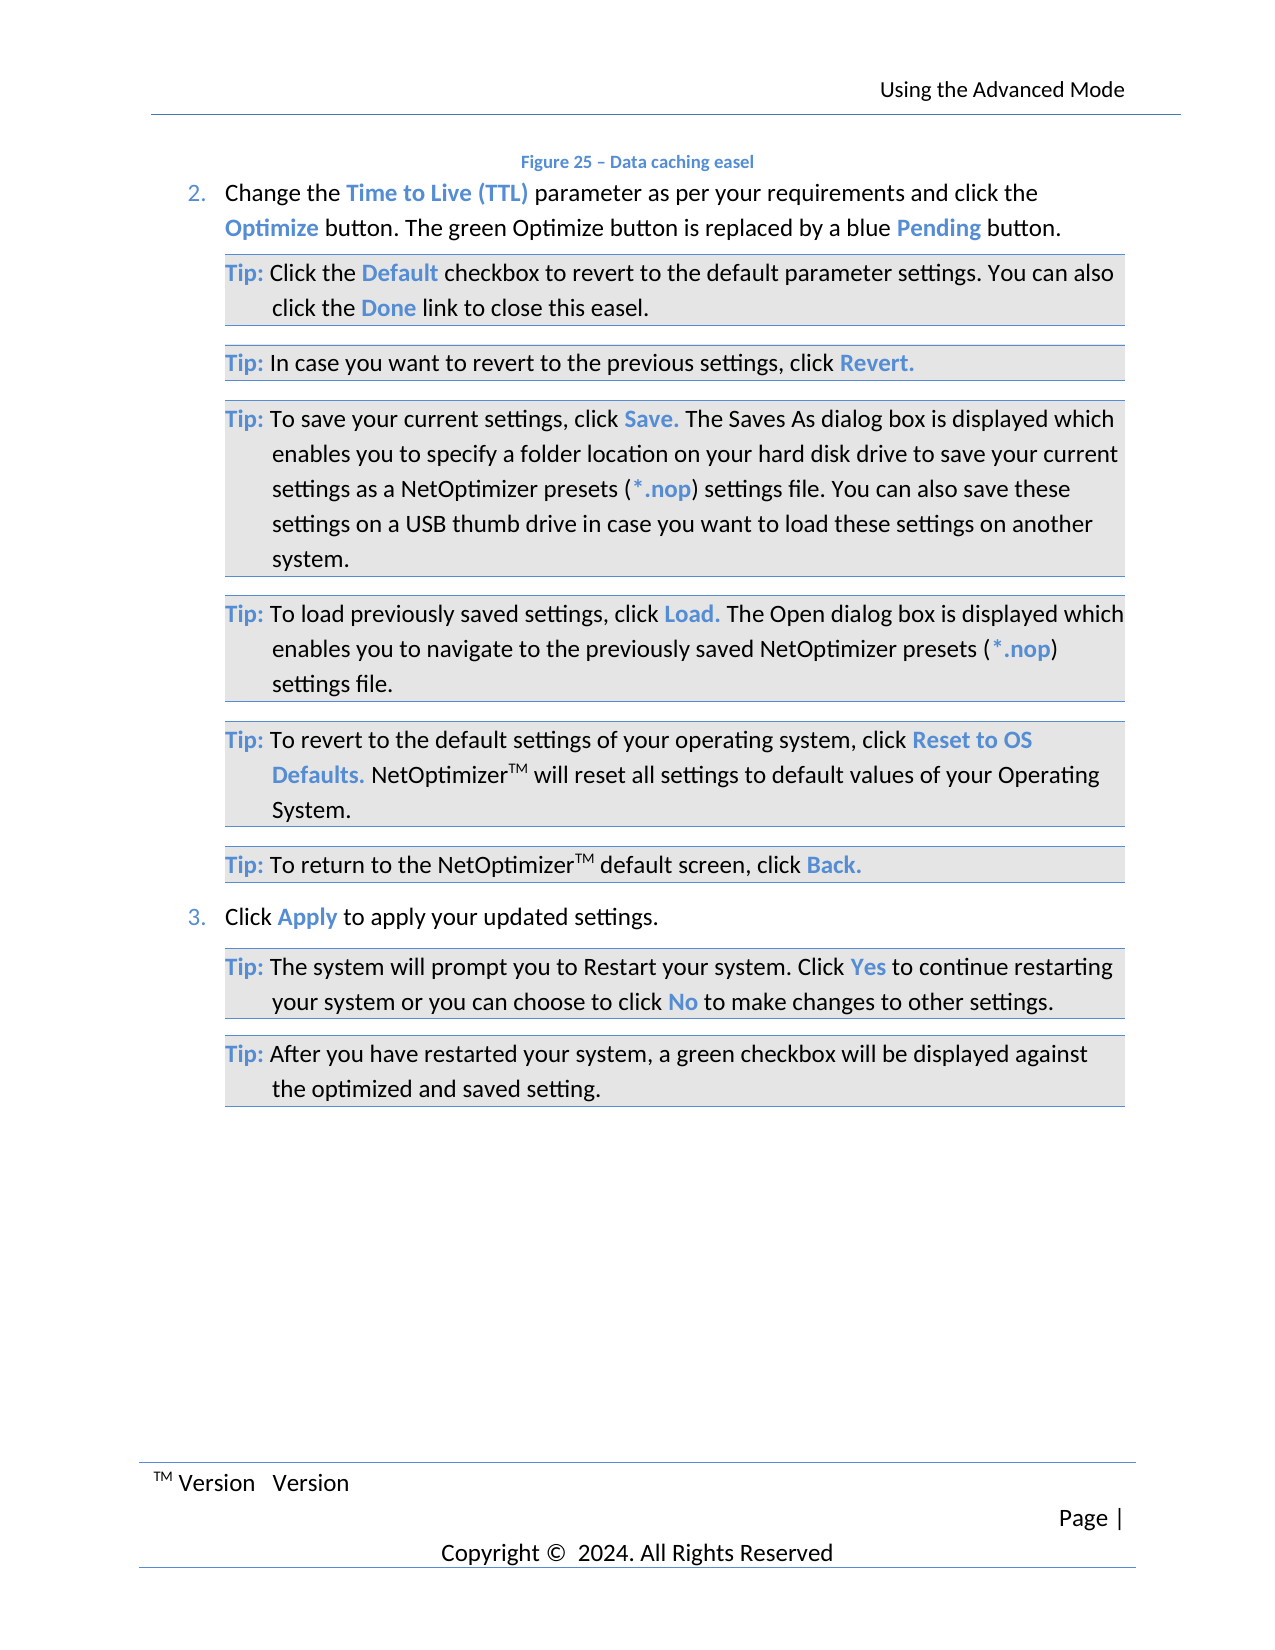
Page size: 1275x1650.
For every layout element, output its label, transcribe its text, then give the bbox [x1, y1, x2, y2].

text Tip: To load previously saved settings, click Load. The Open dialog box is displayed which enables you to navigate to the previously saved NetOptimizer presets (*.nop) settings file. [225, 596, 1125, 701]
text Tip: To return to the NetOptimizerTM default screen, click Back. [225, 847, 1125, 882]
list Click Apply to apply your updated settings. [187, 902, 1125, 932]
list Change the Time to Live (TTL) parameter as per your requirements and click the Optimize button. The green Optimize button is replaced by a blue Pending button. [187, 177, 1125, 243]
text Tip: Click the Default checkbox to revert to the default parameter settings. You can also click the Done link to close this easel. [225, 255, 1125, 325]
text Tip: After you have restarted your system, a green checkbox will be displayed against the optimized and saved setting. [225, 1036, 1125, 1106]
text Tip: To save your current settings, click Save. The Saves As dialog box is displayed which enables you to specify a folder location on your hard disk drive to save your current settings as a NetOptimizer presets (*.nop) settings file. You can also save these settings on a USB thumb drive in case you want to load these settings on another system. [225, 401, 1125, 576]
text Tip: The system will prompt you to Restart your system. Click Yes to continue restarting your system or you can choose to click No to make changes to other settings. [225, 949, 1125, 1018]
text Tip: In case you want to revert to the previous settings, click Revert. [225, 346, 1125, 380]
text Tip: To revert to the default settings of your operating system, click Reset to OS Defaults. NetOptimizerTM will reset all settings to default values of your Operating System. [225, 722, 1125, 826]
